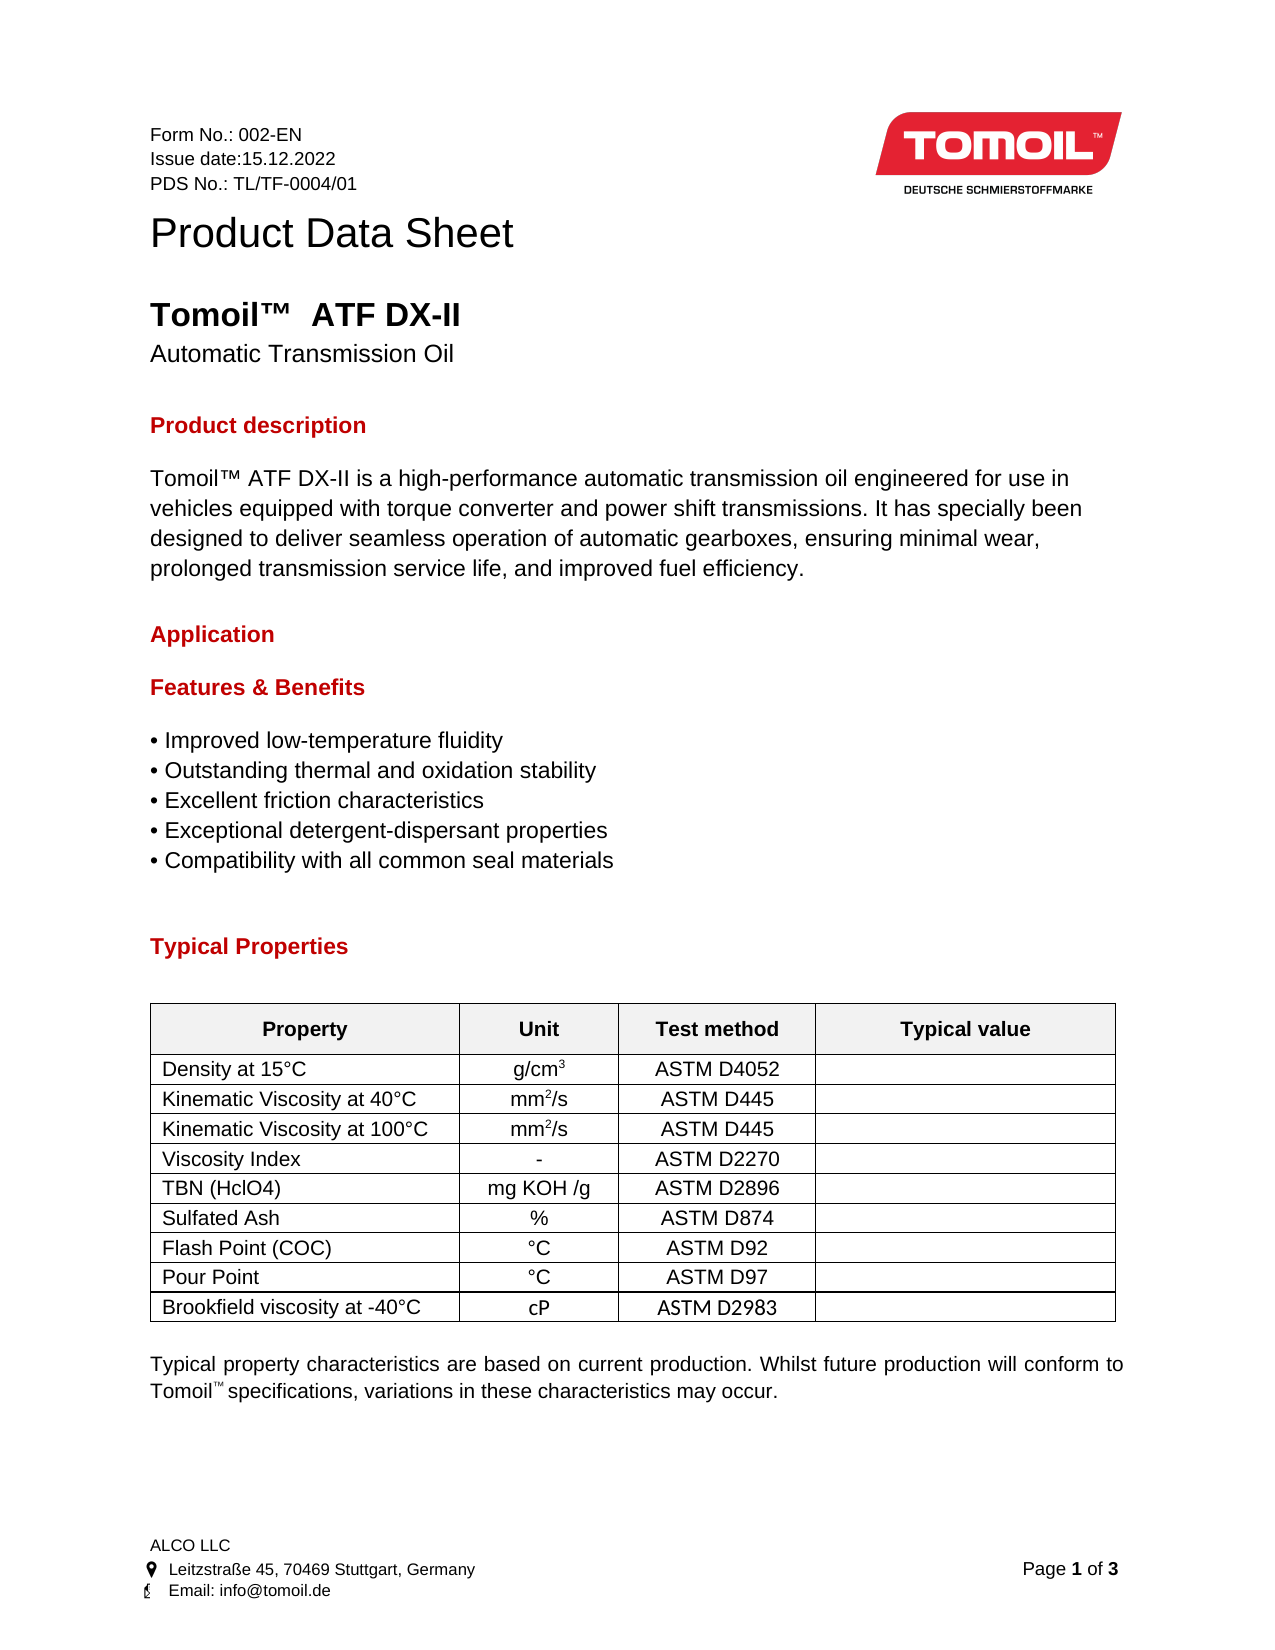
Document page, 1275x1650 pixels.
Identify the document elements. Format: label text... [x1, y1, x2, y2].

table_cell mm2/s [460, 1085, 618, 1113]
table_header Typical value [816, 1004, 1115, 1054]
text Tomoil™ ATF DX-II [150, 295, 1125, 333]
table_cell [816, 1204, 1115, 1232]
table_cell [816, 1233, 1115, 1262]
table_cell ASTM D2896 [619, 1174, 815, 1202]
table_cell Density at 15°C [151, 1055, 459, 1084]
table_cell cP [460, 1293, 618, 1321]
table_cell °C [460, 1233, 618, 1262]
table_cell mm2/s [460, 1114, 618, 1143]
table_cell °C [460, 1263, 618, 1291]
table_cell g/cm3 [460, 1055, 618, 1084]
text • Improved low-temperature fluidity • Outstanding thermal and oxidation stability • Excellent friction characteristics • Exceptional detergent-dispersant properties • Compatibility with all common seal materials [150, 727, 1125, 874]
text Automatic Transmission Oil [150, 339, 1125, 368]
table_cell TBN (HclO4) [151, 1174, 459, 1202]
text Tomoil™ ATF DX-II is a high-performance automatic transmission oil engineered for use in vehicles equipped with torque converter and power shift transmissions. It has specially been designed to deliver seamless operation of automatic gearboxes, ensuring minimal wear, prolonged transmission service life, and improved fuel efficiency. [150, 464, 1125, 581]
table_cell - [460, 1144, 618, 1173]
text Product Data Sheet [150, 209, 1125, 257]
table_cell ASTM D97 [619, 1263, 815, 1291]
table_cell Flash Point (COC) [151, 1233, 459, 1262]
table_cell [816, 1293, 1115, 1321]
table_cell [816, 1174, 1115, 1202]
table_cell Kinematic Viscosity at 40°C [151, 1085, 459, 1113]
text Application [150, 621, 1125, 648]
table_cell % [460, 1204, 618, 1232]
table_cell ASTM D4052 [619, 1055, 815, 1084]
picture [871, 73, 1125, 209]
table_cell Viscosity Index [151, 1144, 459, 1173]
table_cell [816, 1085, 1115, 1113]
table_cell ASTM D2270 [619, 1144, 815, 1173]
table_cell Brookfield viscosity at -40°C [151, 1293, 459, 1321]
table_cell ASTM D445 [619, 1114, 815, 1143]
text Typical Properties [150, 933, 1125, 959]
table_cell [816, 1114, 1115, 1143]
table_header Unit [460, 1004, 618, 1054]
table_cell mg KOH /g [460, 1174, 618, 1202]
table_cell ASTM D445 [619, 1085, 815, 1113]
table_cell ASTM D92 [619, 1233, 815, 1262]
table_cell [816, 1055, 1115, 1084]
table_cell ASTM D2983 [619, 1293, 815, 1321]
table_cell Sulfated Ash [151, 1204, 459, 1232]
text Product description [150, 412, 1125, 438]
table_cell Kinematic Viscosity at 100°C [151, 1114, 459, 1143]
text Typical property characteristics are based on current production. Whilst future production will conform to Tomoil™ specifications, variations in these characteristics may occur. [150, 1351, 1125, 1403]
picture [141, 1558, 163, 1599]
table_header Property [151, 1004, 459, 1054]
table_cell [816, 1144, 1115, 1173]
table_cell [816, 1263, 1115, 1291]
text Features & Benefits [150, 674, 1125, 700]
table_header Test method [619, 1004, 815, 1054]
table_cell Pour Point [151, 1263, 459, 1291]
table_cell ASTM D874 [619, 1204, 815, 1232]
